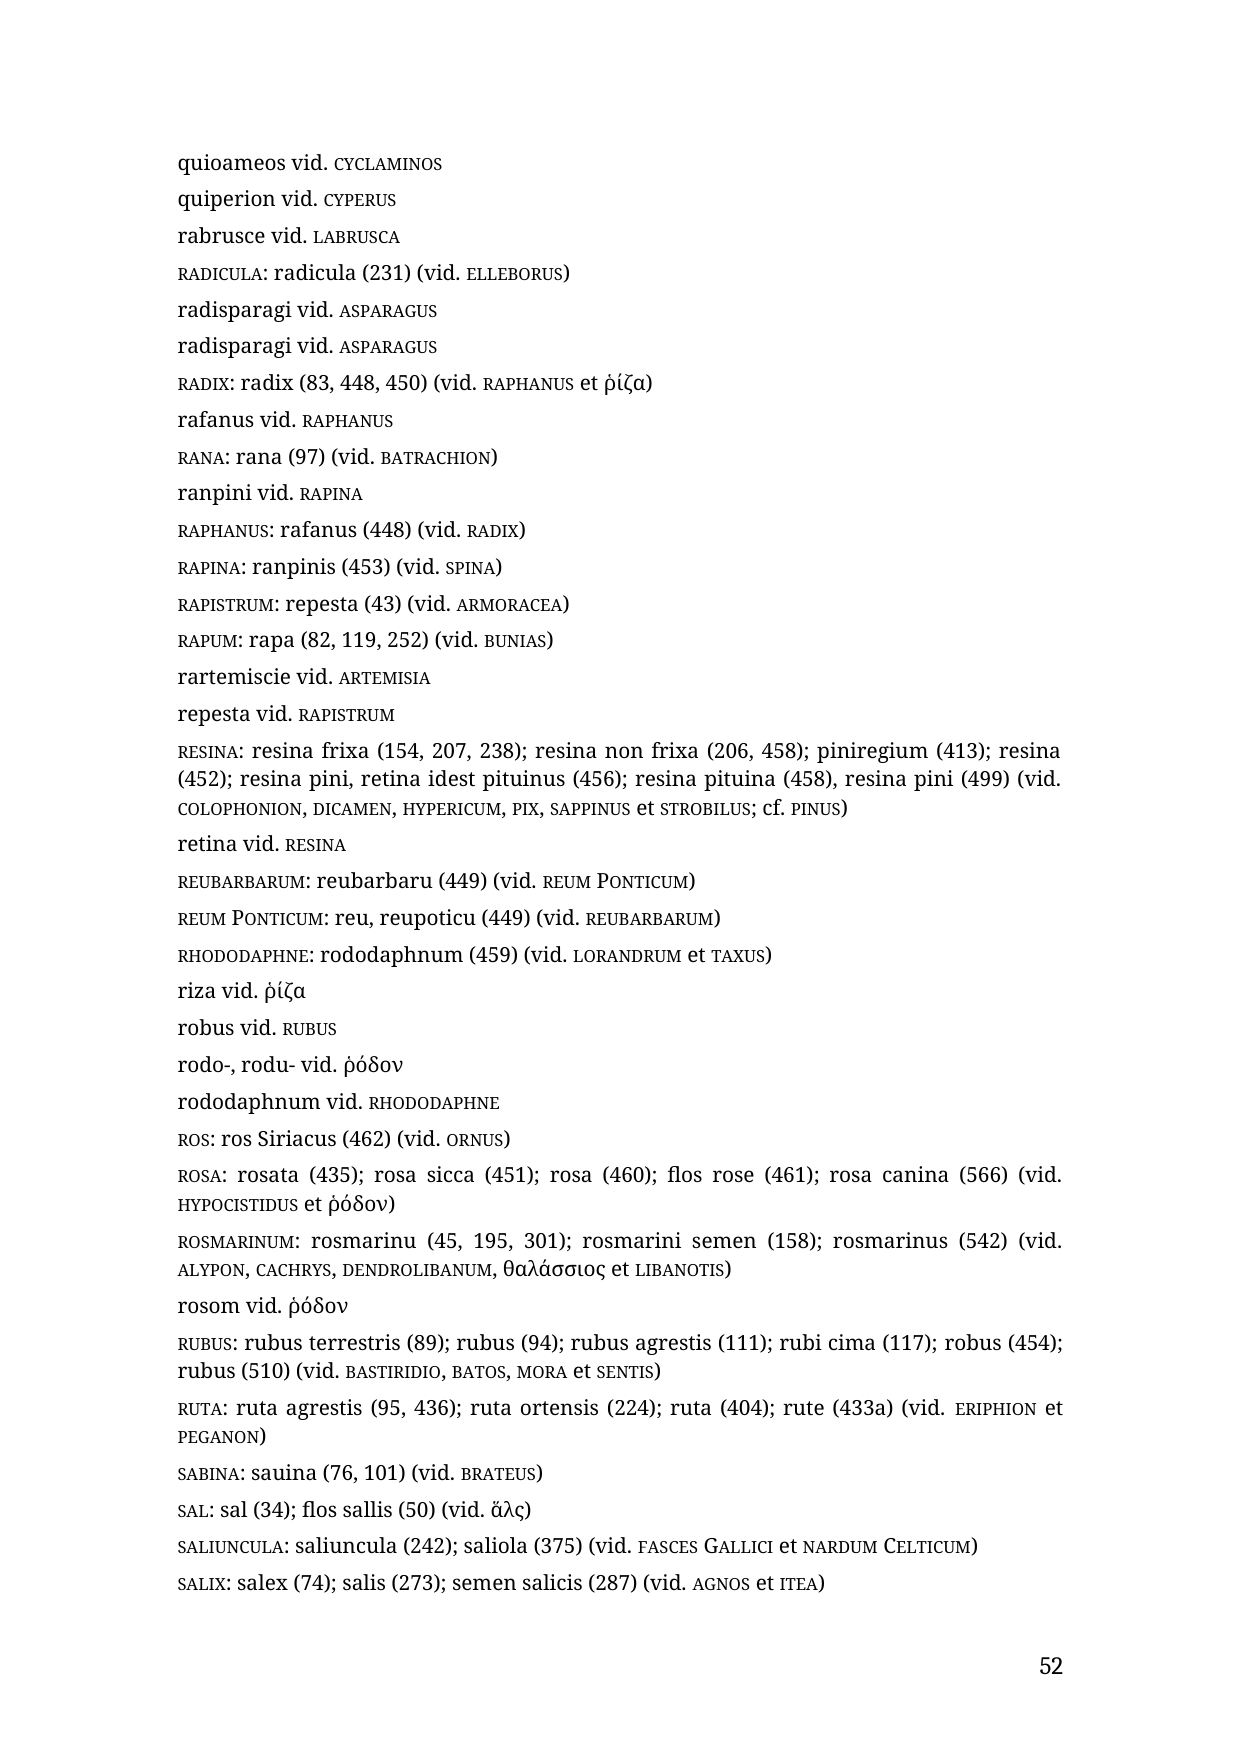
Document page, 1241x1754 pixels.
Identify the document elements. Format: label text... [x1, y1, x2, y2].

text rartemiscie vid. artemisia [177, 662, 1063, 691]
text rabrusce vid. labrusca [177, 221, 1063, 249]
text quioameos vid. cyclaminos [177, 148, 1063, 176]
text radisparagi vid. asparagus [177, 295, 1063, 323]
text ranpini vid. rapina [177, 478, 1063, 507]
text riza vid. ῥίζα [177, 977, 1063, 1005]
text quiperion vid. cyperus [177, 184, 1063, 213]
text resina: resina frixa (154, 207, 238); resina non frixa (206, 458); piniregium (413); resina (452); resina pini, retina idest pituinus (456); resina pituina (458), resina pini (499) (vid. colophonion, dicamen, hypericum, pix, sappinus et strobilus; cf. pinus) [177, 736, 1063, 821]
text rhododaphne: rododaphnum (459) (vid. lorandrum et taxus) [177, 940, 1063, 968]
text rapistrum: repesta (43) (vid. armoracea) [177, 589, 1063, 617]
text raphanus: rafanus (448) (vid. radix) [177, 515, 1063, 544]
text ruta: ruta agrestis (95, 436); ruta ortensis (224); ruta (404); rute (433a) (vid. eriphion et peganon) [177, 1393, 1063, 1450]
text rana: rana (97) (vid. batrachion) [177, 442, 1063, 470]
text salix: salex (74); salis (273); semen salicis (287) (vid. agnos et itea) [177, 1568, 1063, 1597]
text rubus: rubus terrestris (89); rubus (94); rubus agrestis (111); rubi cima (117); robus (454); rubus (510) (vid. bastiridio, batos, mora et sentis) [177, 1328, 1063, 1384]
text rododaphnum vid. rhododaphne [177, 1087, 1063, 1115]
text rapum: rapa (82, 119, 252) (vid. bunias) [177, 626, 1063, 654]
text repesta vid. rapistrum [177, 699, 1063, 728]
text rosa: rosata (435); rosa sicca (451); rosa (460); flos rose (461); rosa canina (566) (vid. hypocistidus et ῥόδον) [177, 1161, 1063, 1217]
text retina vid. resina [177, 829, 1063, 858]
text sabina: sauina (76, 101) (vid. brateus) [177, 1458, 1063, 1487]
text reubarbarum: reubarbaru (449) (vid. reum Ponticum) [177, 866, 1063, 895]
text sal: sal (34); flos sallis (50) (vid. ἅλς) [177, 1495, 1063, 1523]
text ros: ros Siriacus (462) (vid. ornus) [177, 1124, 1063, 1152]
text rosmarinum: rosmarinu (45, 195, 301); rosmarini semen (158); rosmarinus (542) (vid. alypon, cachrys, dendrolibanum, θαλάσσιος et libanotis) [177, 1226, 1063, 1283]
text rafanus vid. raphanus [177, 405, 1063, 433]
text radicula: radicula (231) (vid. elleborus) [177, 258, 1063, 286]
text rapina: ranpinis (453) (vid. spina) [177, 552, 1063, 581]
text radix: radix (83, 448, 450) (vid. raphanus et ῥίζα) [177, 368, 1063, 397]
text saliuncula: saliuncula (242); saliola (375) (vid. fasces Gallici et nardum Celticum) [177, 1532, 1063, 1560]
text radisparagi vid. asparagus [177, 331, 1063, 360]
text reum Ponticum: reu, reupoticu (449) (vid. reubarbarum) [177, 903, 1063, 932]
text rosom vid. ῥόδον [177, 1291, 1063, 1319]
text robus vid. rubus [177, 1013, 1063, 1042]
text rodo-, rodu- vid. ῥόδον [177, 1050, 1063, 1079]
